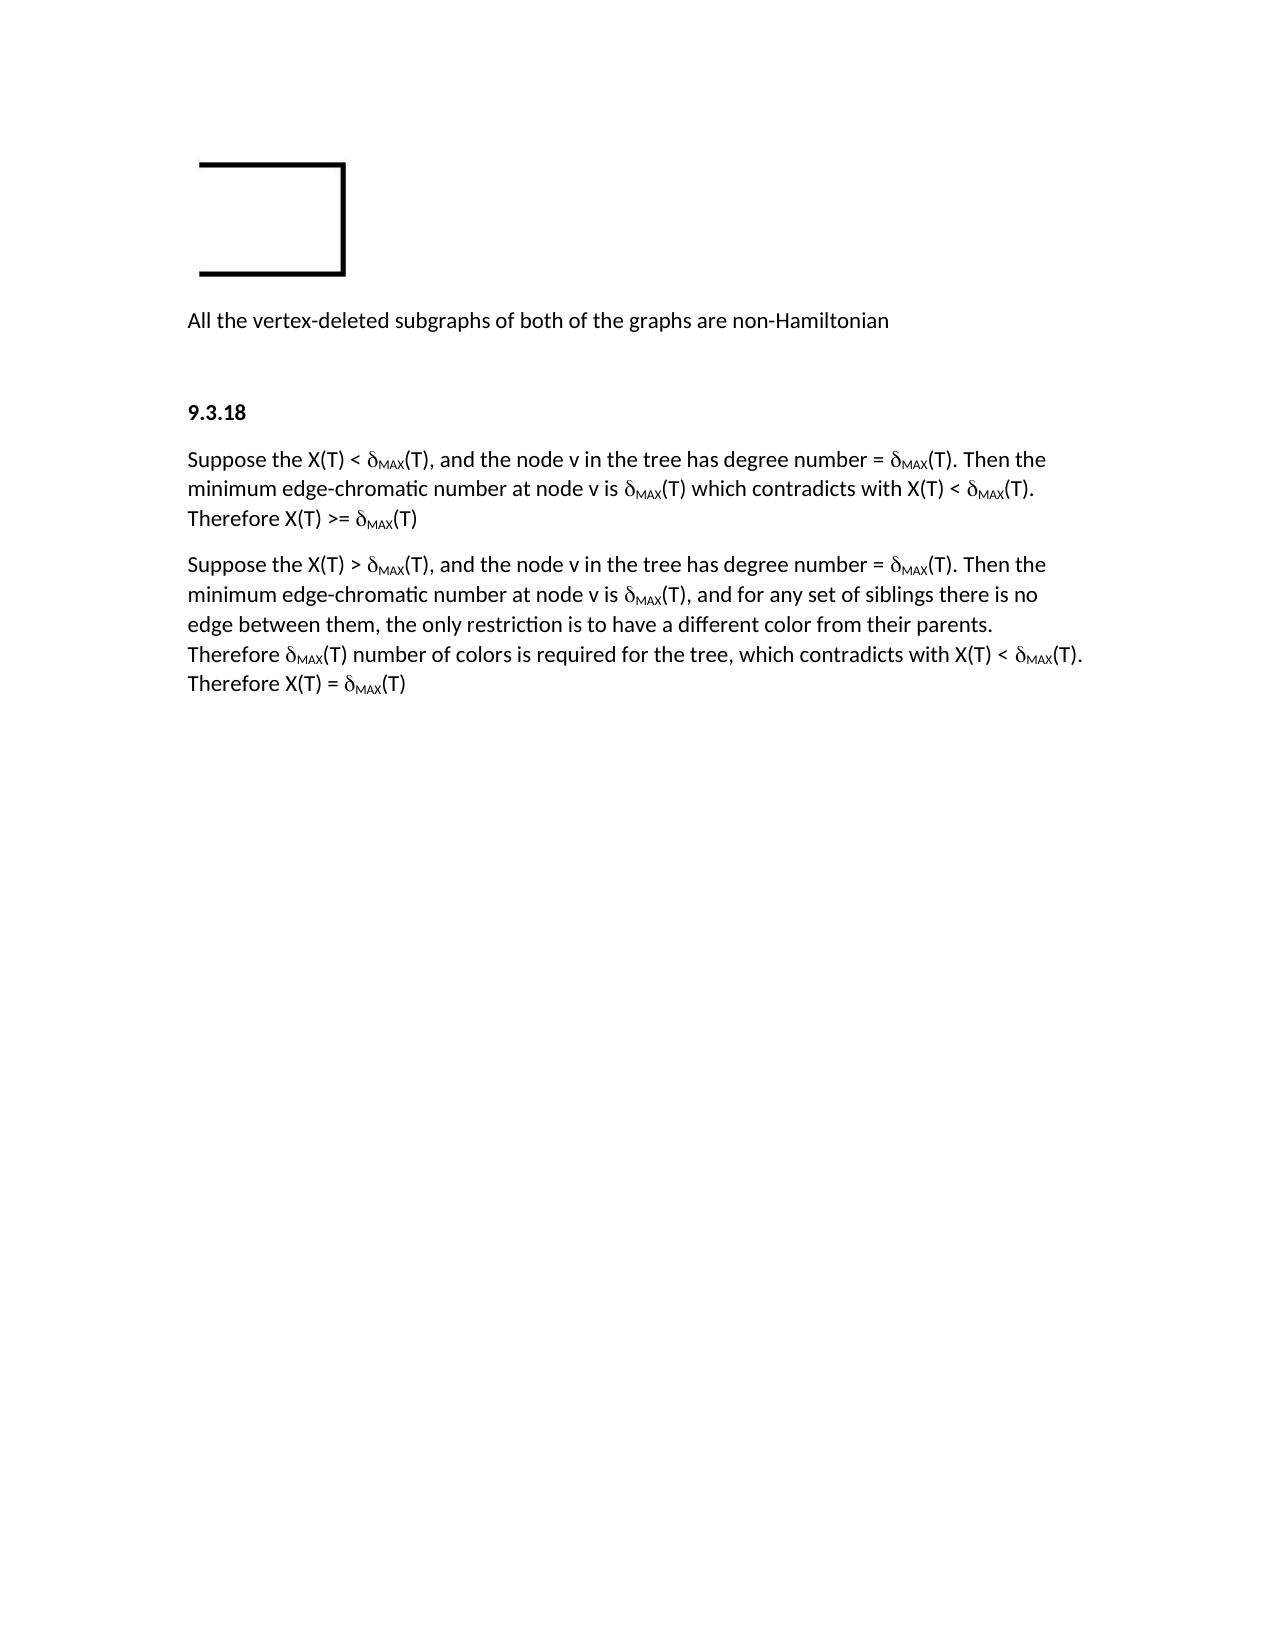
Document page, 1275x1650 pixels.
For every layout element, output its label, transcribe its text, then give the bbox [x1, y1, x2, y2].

text Suppose the X(T) > MAX(T), and the node v in the tree has degree number = MAX(T). Then the minimum edge-chromatic number at node v is MAX(T), and for any set of siblings there is no edge between them, the only restriction is to have a different color from their parents. Therefore MAX(T) number of colors is required for the tree, which contradicts with X(T) < MAX(T). Therefore X(T) = MAX(T) [187, 551, 1087, 697]
text All the vertex-deleted subgraphs of both of the graphs are non-Hamiltonian [187, 306, 1087, 334]
picture [187, 150, 356, 288]
text Suppose the X(T) < MAX(T), and the node v in the tree has degree number = MAX(T). Then the minimum edge-chromatic number at node v is MAX(T) which contradicts with X(T) < MAX(T). Therefore X(T) >= MAX(T) [187, 445, 1087, 532]
text 9.3.18 [187, 398, 1087, 427]
